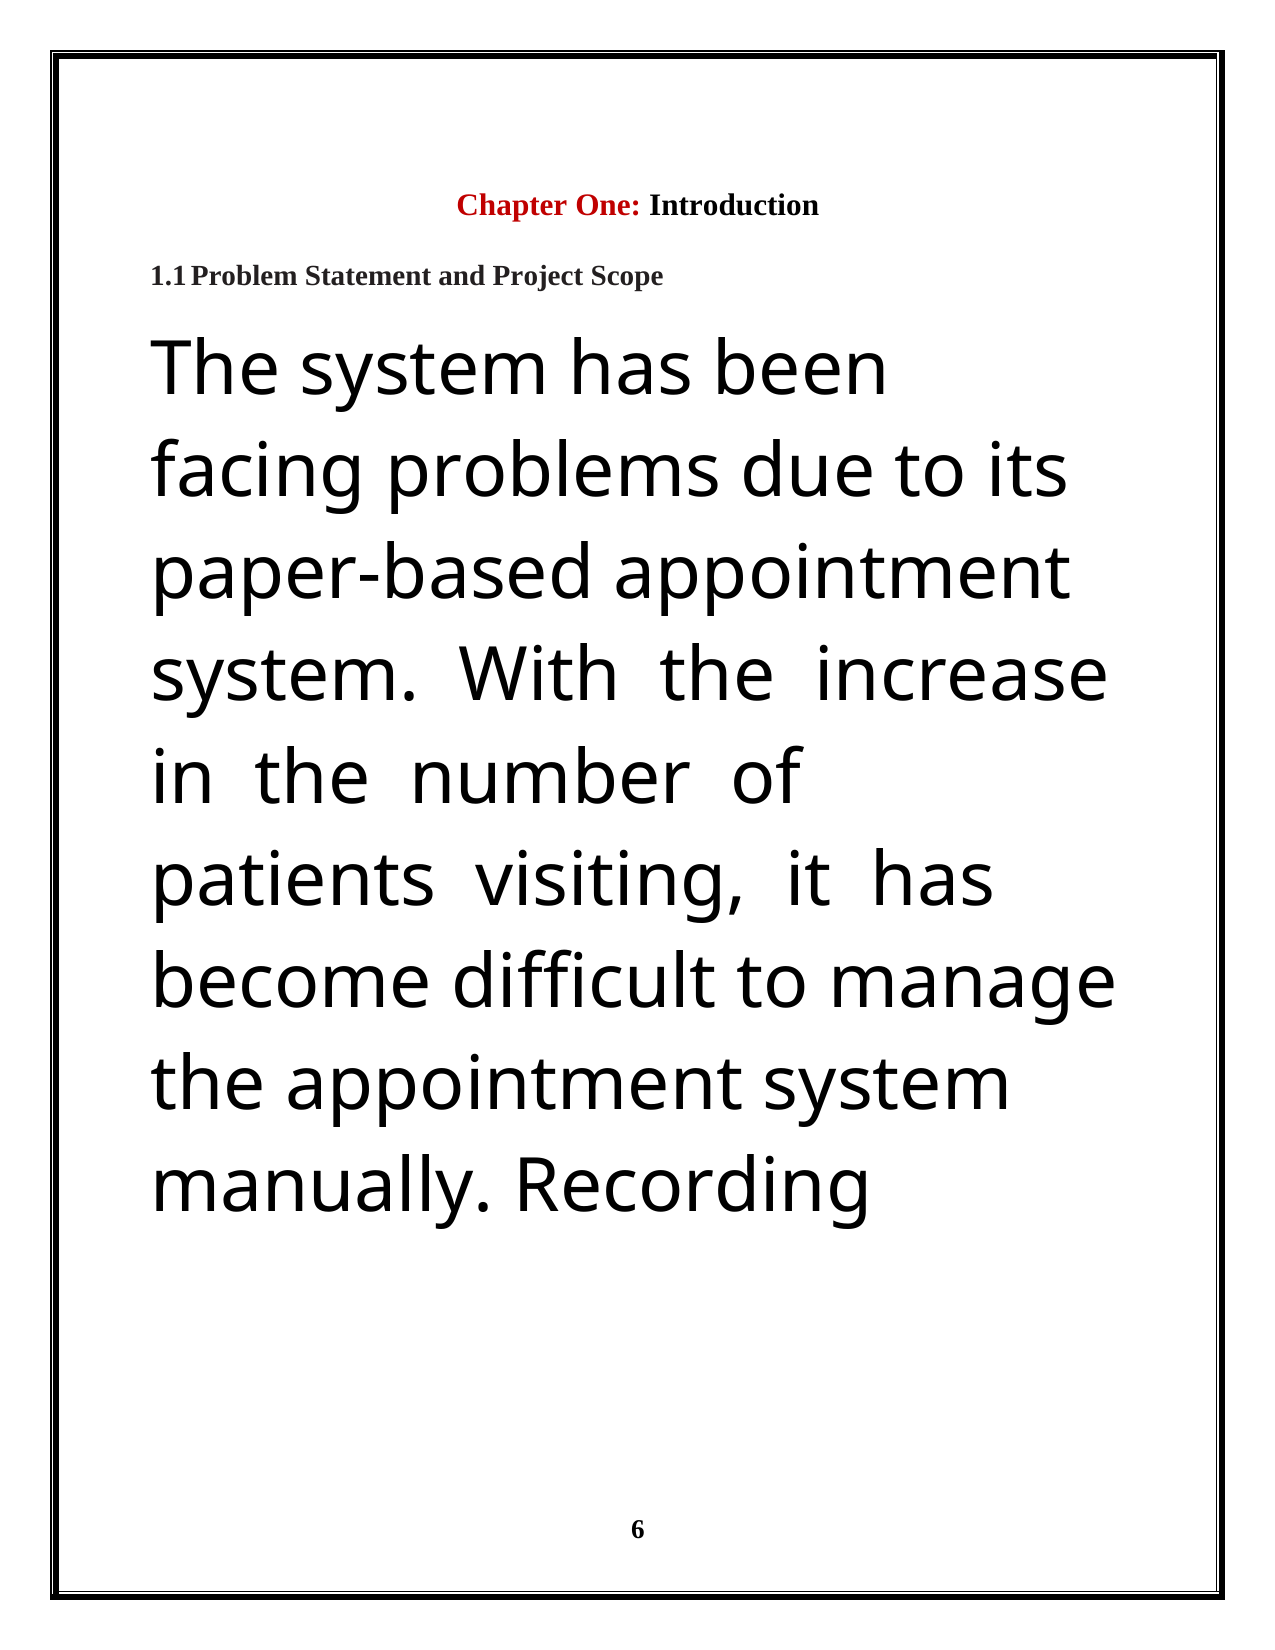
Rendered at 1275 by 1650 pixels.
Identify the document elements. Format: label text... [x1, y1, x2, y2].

text The system has been facing problems due to its paper-based appointment [150, 314, 1125, 621]
text Chapter One: Introduction [150, 186, 1125, 222]
list Problem Statement and Project Scope [150, 258, 1125, 291]
text become diﬃcult to manage the appointment system manually. Recording [150, 927, 1125, 1234]
text system. With the increase in the number of patients visiting, it has [150, 621, 1125, 927]
